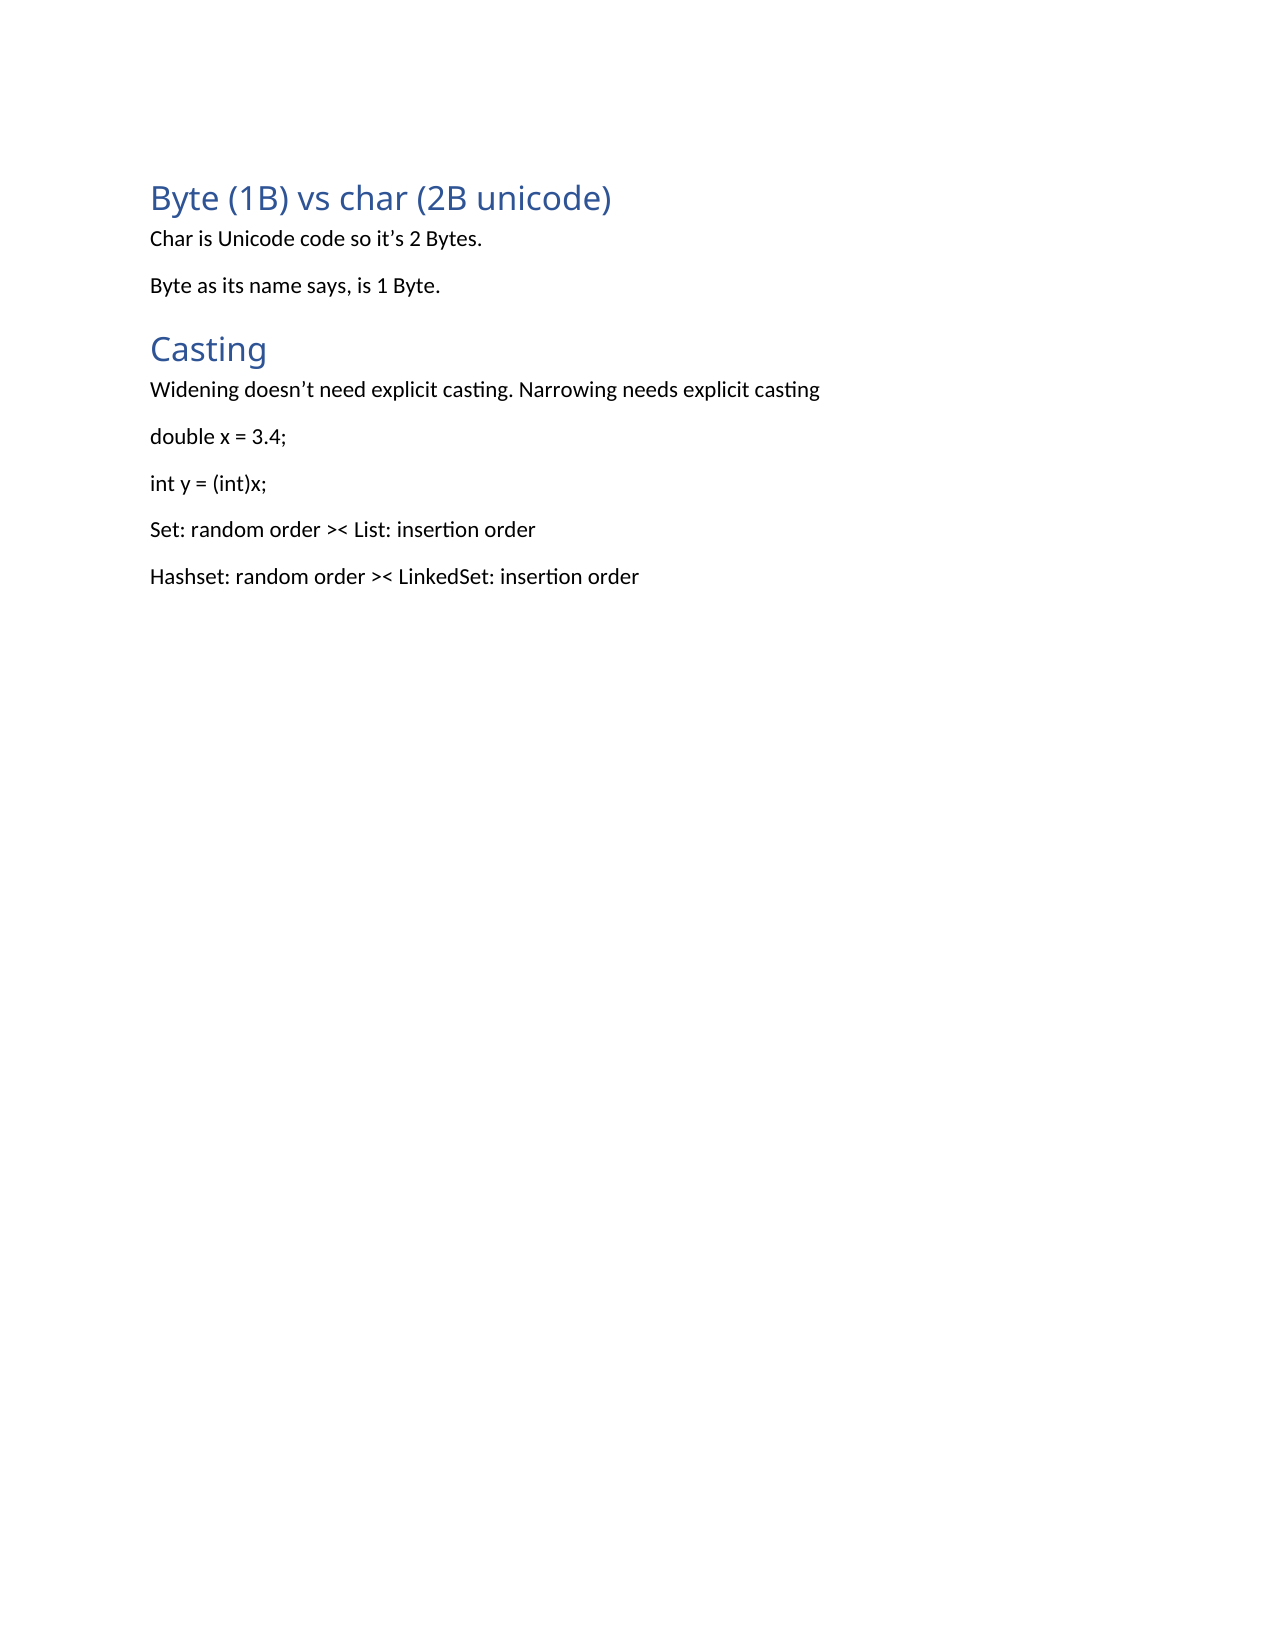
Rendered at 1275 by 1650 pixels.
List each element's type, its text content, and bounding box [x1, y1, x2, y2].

text Set: random order >< List: insertion order [150, 516, 1125, 544]
subtitle Casting [150, 326, 1125, 371]
text Byte as its name says, is 1 Byte. [150, 271, 1125, 299]
text Char is Unicode code so it’s 2 Bytes. [150, 224, 1125, 252]
text double x = 3.4; [150, 422, 1125, 450]
text Widening doesn’t need explicit casting. Narrowing needs explicit casting [150, 375, 1125, 403]
text int y = (int)x; [150, 469, 1125, 497]
text Hashset: random order >< LinkedSet: insertion order [150, 562, 1125, 591]
subtitle Byte (1B) vs char (2B unicode) [150, 175, 1125, 220]
